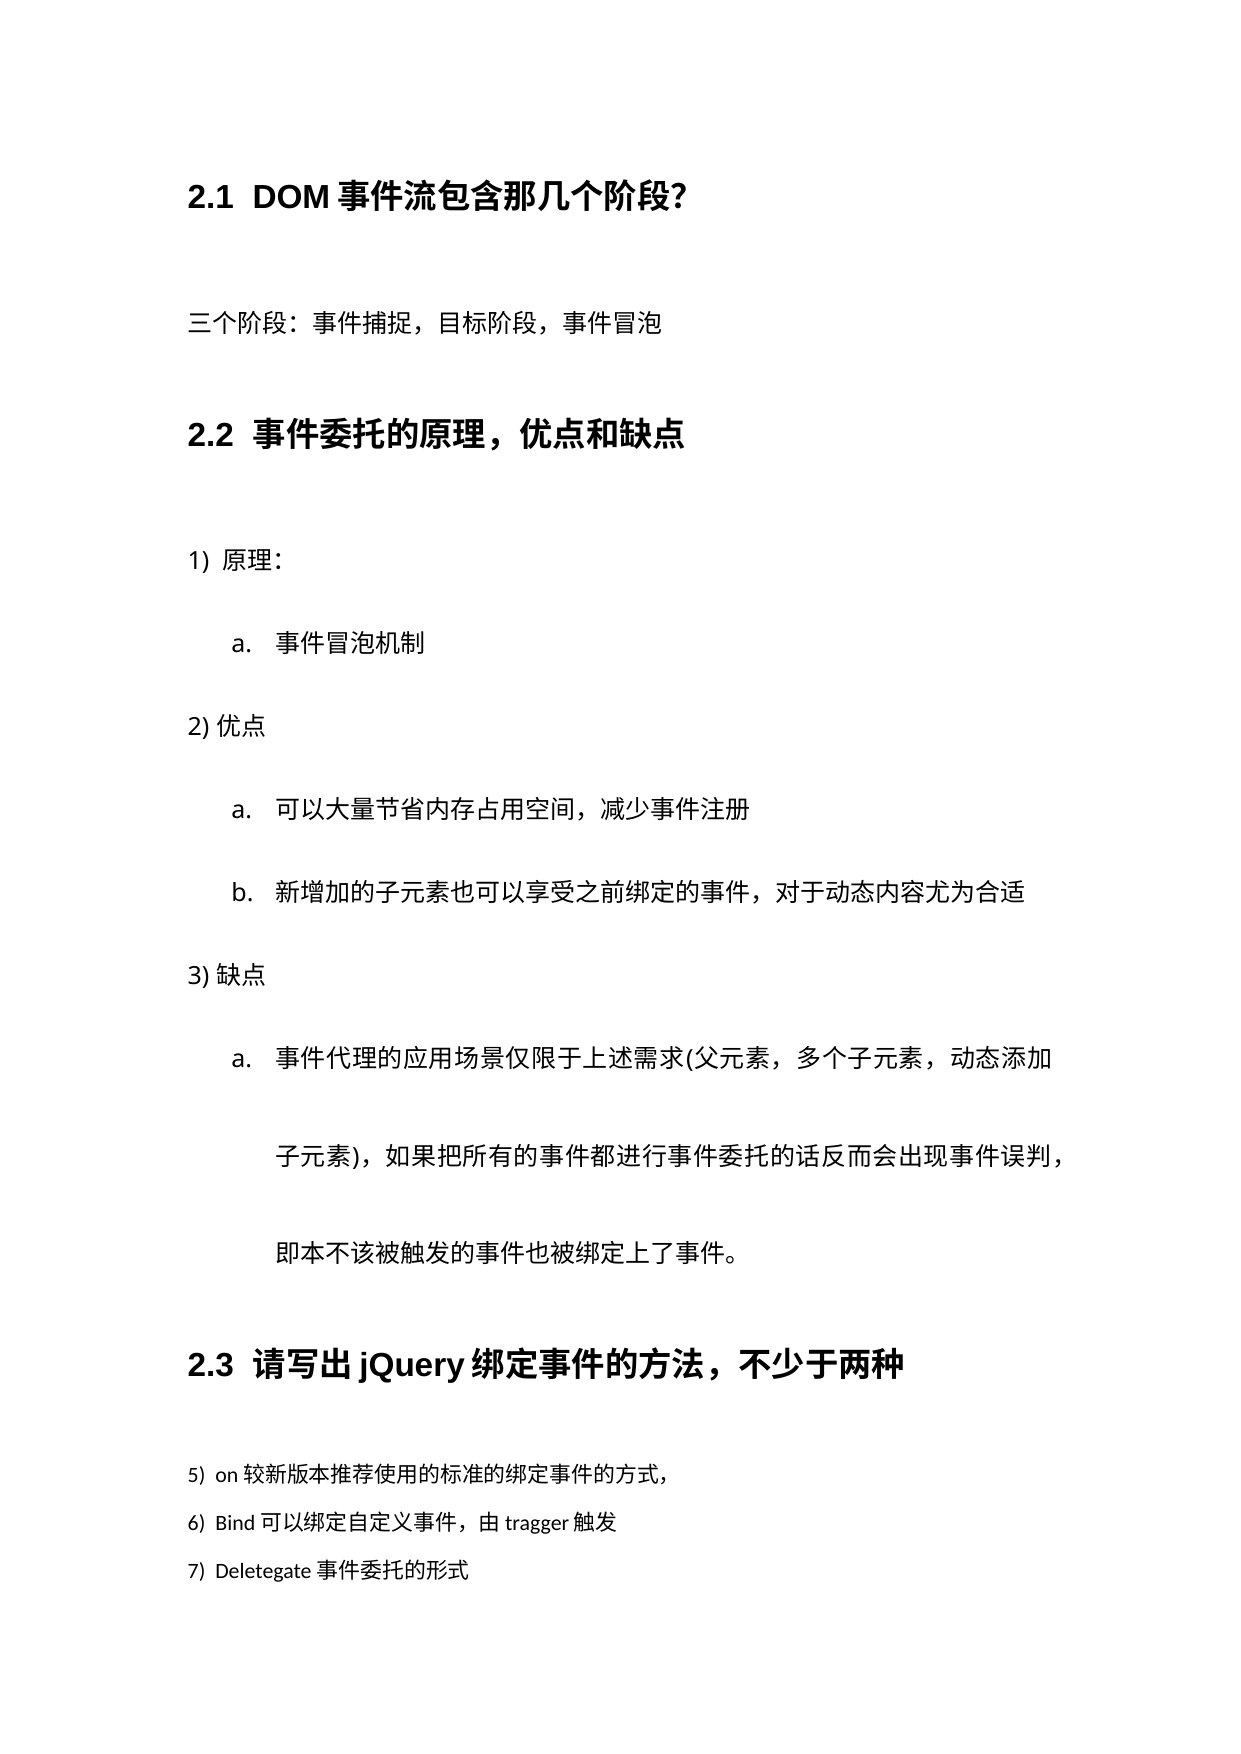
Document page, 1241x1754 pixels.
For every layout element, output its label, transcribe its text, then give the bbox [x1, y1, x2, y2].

list on 较新版本推荐使用的标准的绑定事件的方式， [187, 1456, 1053, 1489]
list 可以大量节省内存占用空间，减少事件注册 [231, 775, 1053, 840]
list 新增加的子元素也可以享受之前绑定的事件，对于动态内容尤为合适 [231, 858, 1053, 923]
subtitle DOM事件流包含那几个阶段？ [187, 162, 1053, 227]
list Deletegate 事件委托的形式 [187, 1553, 1053, 1586]
list 事件代理的应用场景仅限于上述需求(父元素，多个子元素，动态添加子元素)，如果把所有的事件都进行事件委托的话反而会出现事件误判，即本不该被触发的事件也被绑定上了事件。 [231, 1024, 1053, 1284]
list 优点 [187, 692, 1053, 757]
list 缺点 [187, 941, 1053, 1006]
list Bind 可以绑定自定义事件，由tragger触发 [187, 1505, 1053, 1537]
list 原理： [187, 526, 1053, 591]
subtitle 事件委托的原理，优点和缺点 [187, 399, 1053, 464]
subtitle 请写出jQuery绑定事件的方法，不少于两种 [187, 1330, 1053, 1395]
text 三个阶段：事件捕捉，目标阶段，事件冒泡 [187, 289, 1053, 354]
list 事件冒泡机制 [231, 609, 1053, 674]
